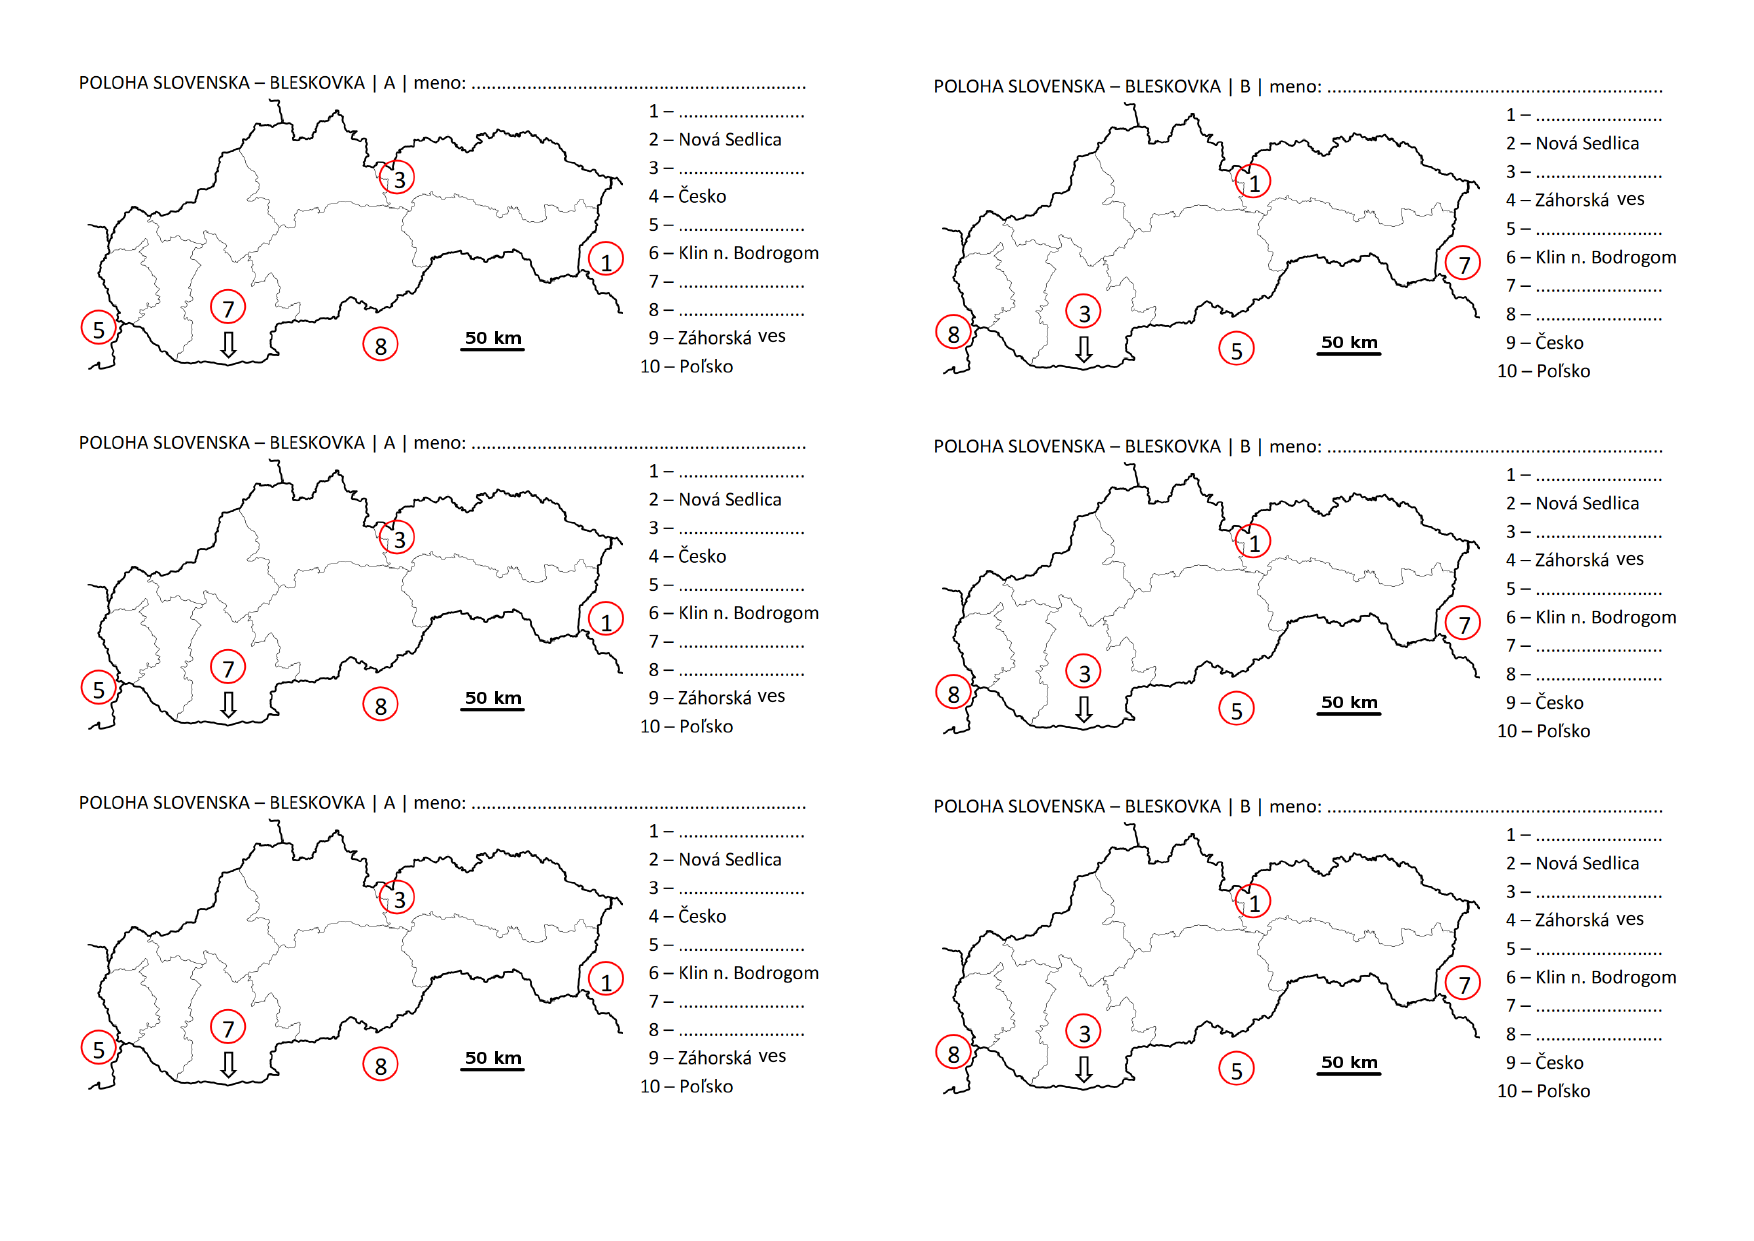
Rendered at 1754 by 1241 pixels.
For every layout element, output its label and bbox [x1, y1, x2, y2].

picture [913, 779, 1695, 1112]
picture [59, 418, 840, 752]
picture [913, 59, 1695, 392]
picture [913, 419, 1695, 752]
picture [59, 59, 840, 392]
picture [59, 778, 840, 1112]
